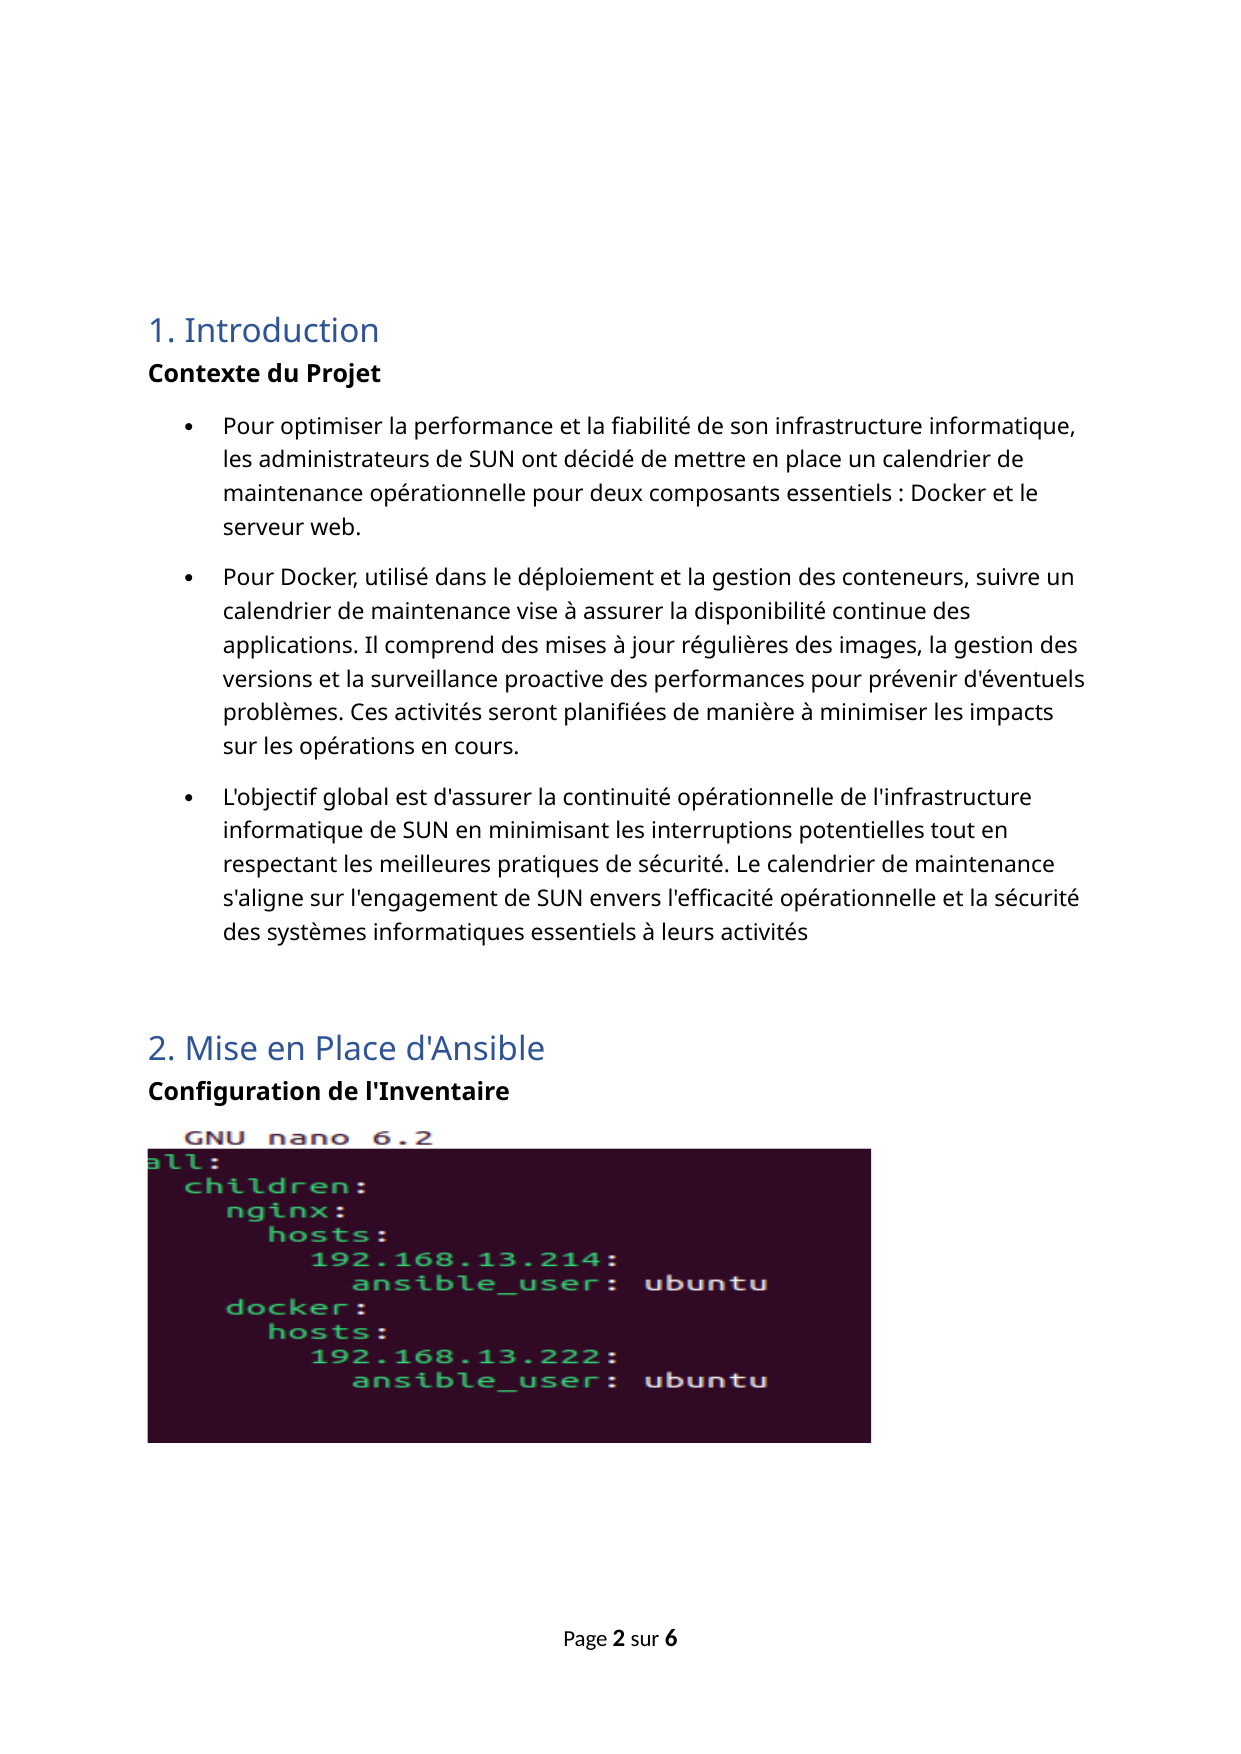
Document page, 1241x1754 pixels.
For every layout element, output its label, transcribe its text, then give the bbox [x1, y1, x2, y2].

picture [147, 1127, 872, 1443]
list Pour optimiser la performance et la fiabilité de son infrastructure informatique, les administrateurs de SUN ont décidé de mettre en place un calendrier de maintenance opérationnelle pour deux composants essentiels : Docker et le serveur web. [185, 409, 1093, 542]
text Contexte du Projet [148, 356, 1093, 390]
subtitle 1. Introduction [148, 307, 1093, 353]
text Configuration de l'Inventaire [148, 1073, 1093, 1108]
list L'objectif global est d'assurer la continuité opérationnelle de l'infrastructure informatique de SUN en minimisant les interruptions potentielles tout en respectant les meilleures pratiques de sécurité. Le calendrier de maintenance s'aligne sur l'engagement de SUN envers l'efficacité opérationnelle et la sécurité des systèmes informatiques essentiels à leurs activités [185, 780, 1093, 947]
subtitle 2. Mise en Place d'Ansible [148, 1024, 1093, 1070]
list Pour Docker, utilisé dans le déploiement et la gestion des conteneurs, suivre un calendrier de maintenance vise à assurer la disponibilité continue des applications. Il comprend des mises à jour régulières des images, la gestion des versions et la surveillance proactive des performances pour prévenir d'éventuels problèmes. Ces activités seront planifiées de manière à minimiser les impacts sur les opérations en cours. [185, 561, 1093, 761]
